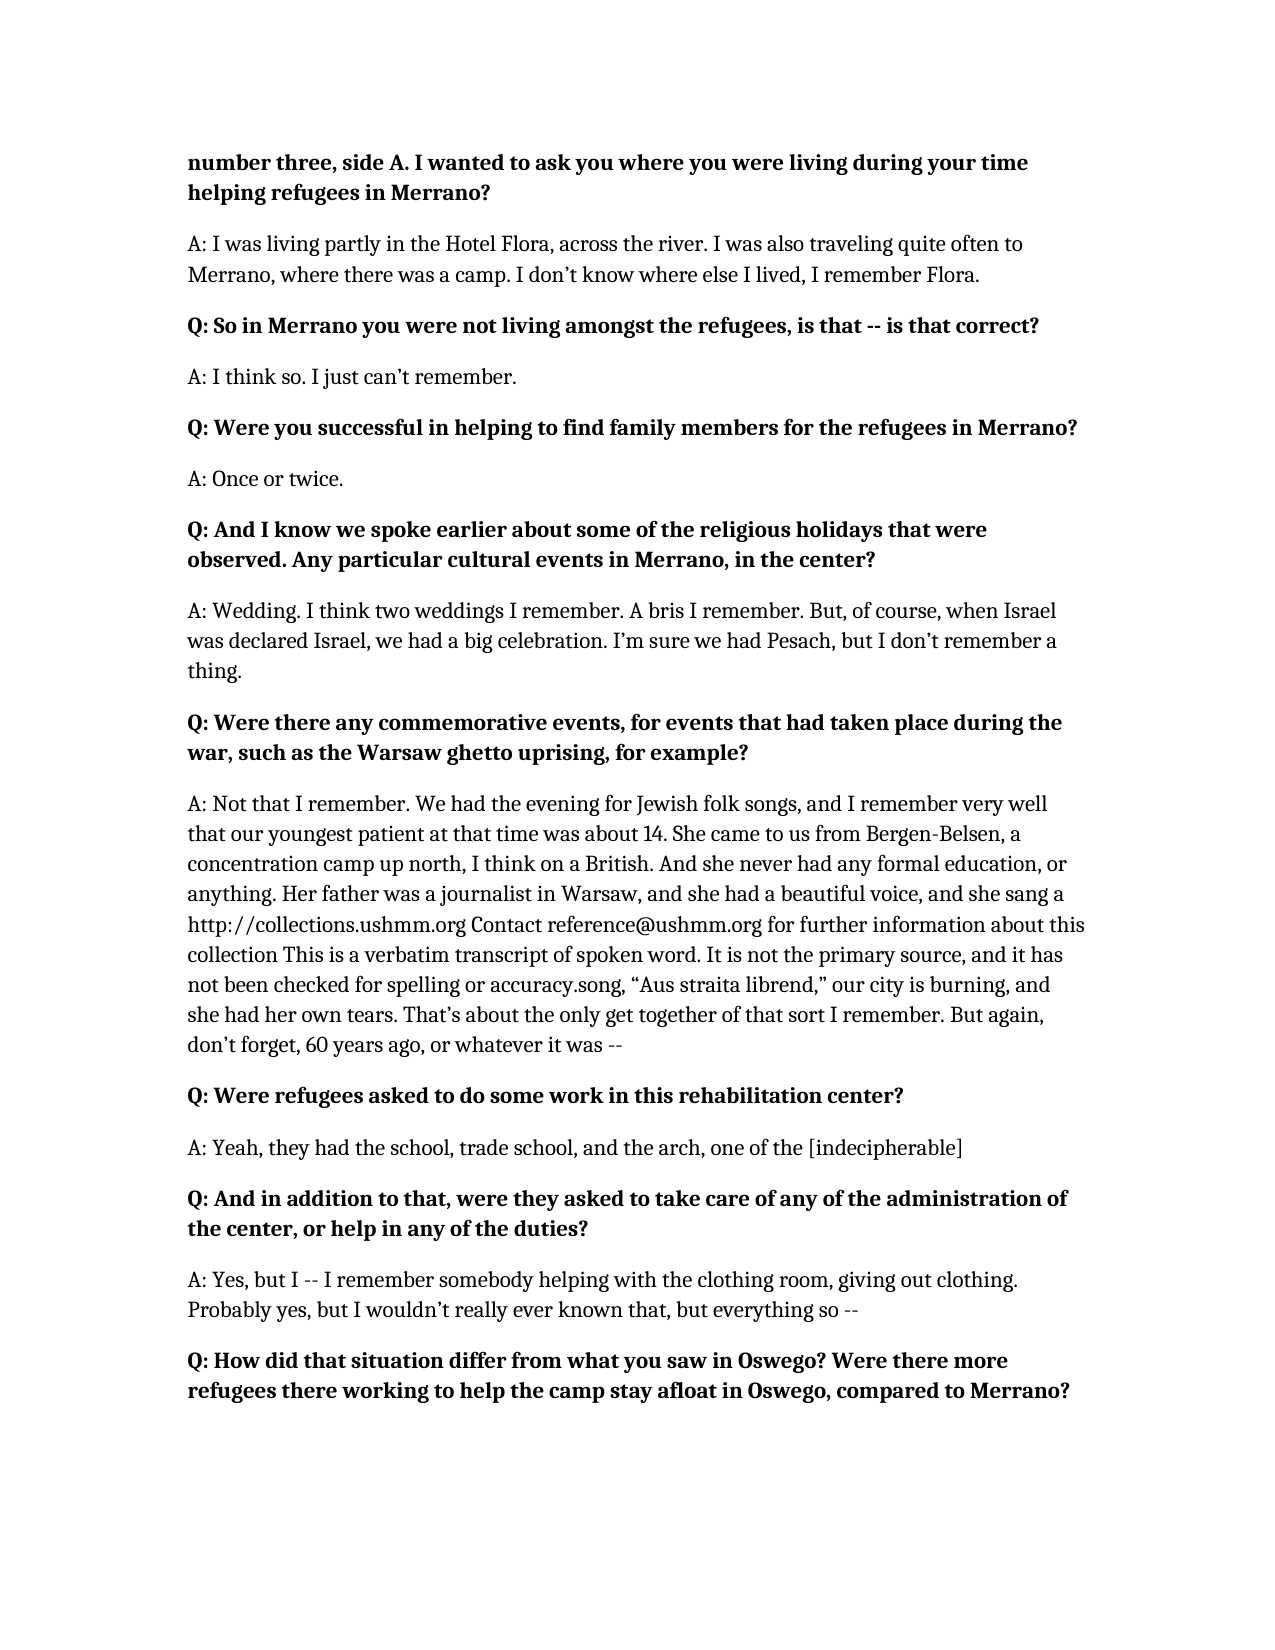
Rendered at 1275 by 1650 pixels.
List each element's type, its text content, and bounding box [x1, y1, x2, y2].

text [187, 150, 1087, 207]
text A: Wedding. I think two weddings I remember. A bris I remember. But, of course, when Israel was declared Israel, we had a big celebration. I’m sure we had Pesach, but I don’t remember a thing. [187, 598, 1087, 685]
text A: Once or twice. [187, 466, 1087, 492]
text A: I was living partly in the Hotel Flora, across the river. I was also traveling quite often to Merrano, where there was a camp. I don’t know where else I lived, I remember Flora. [187, 231, 1087, 288]
text A: I think so. I just can’t remember. [187, 363, 1087, 390]
text Q: So in Merrano you were not living amongst the refugees, is that -- is that correct? [187, 312, 1087, 339]
text Q: How did that situation differ from what you saw in Oswego? Were there more refugees there working to help the camp stay afloat in Oswego, compared to Merrano? [187, 1348, 1087, 1404]
text A: Yes, but I -- I remember somebody helping with the clothing room, giving out clothing. Probably yes, but I wouldn’t really ever known that, but everything so -- [187, 1267, 1087, 1323]
text A: Yeah, they had the school, trade school, and the arch, one of the [indecipherable] [187, 1134, 1087, 1161]
text Q: And in addition to that, were they asked to take care of any of the administration of the center, or help in any of the duties? [187, 1185, 1087, 1242]
text Q: Were there any commemorative events, for events that had taken place during the war, such as the Warsaw ghetto uprising, for example? [187, 709, 1087, 766]
text Q: And I know we spoke earlier about some of the religious holidays that were observed. Any particular cultural events in Merrano, in the center? [187, 517, 1087, 573]
text A: Not that I remember. We had the evening for Jewish folk songs, and I remember very well that our youngest patient at that time was about 14. She came to us from Bergen-Belsen, a concentration camp up north, I think on a British. And she never had any formal education, or anything. Her father was a journalist in Warsaw, and she had a beautiful voice, and she sang a http://collections.ushmm.org Contact reference@ushmm.org for further information about this collection This is a verbatim transcript of spoken word. It is not the primary source, and it has not been checked for spelling or accuracy.song, “Aus straita librend,” our city is burning, and she had her own tears. That’s about the only get together of that sort I remember. But again, don’t forget, 60 years ago, or whatever it was -- [187, 791, 1087, 1059]
text Q: Were refugees asked to do some work in this rehabilitation center? [187, 1083, 1087, 1110]
text Q: Were you successful in helping to find family members for the refugees in Merrano? [187, 414, 1087, 441]
